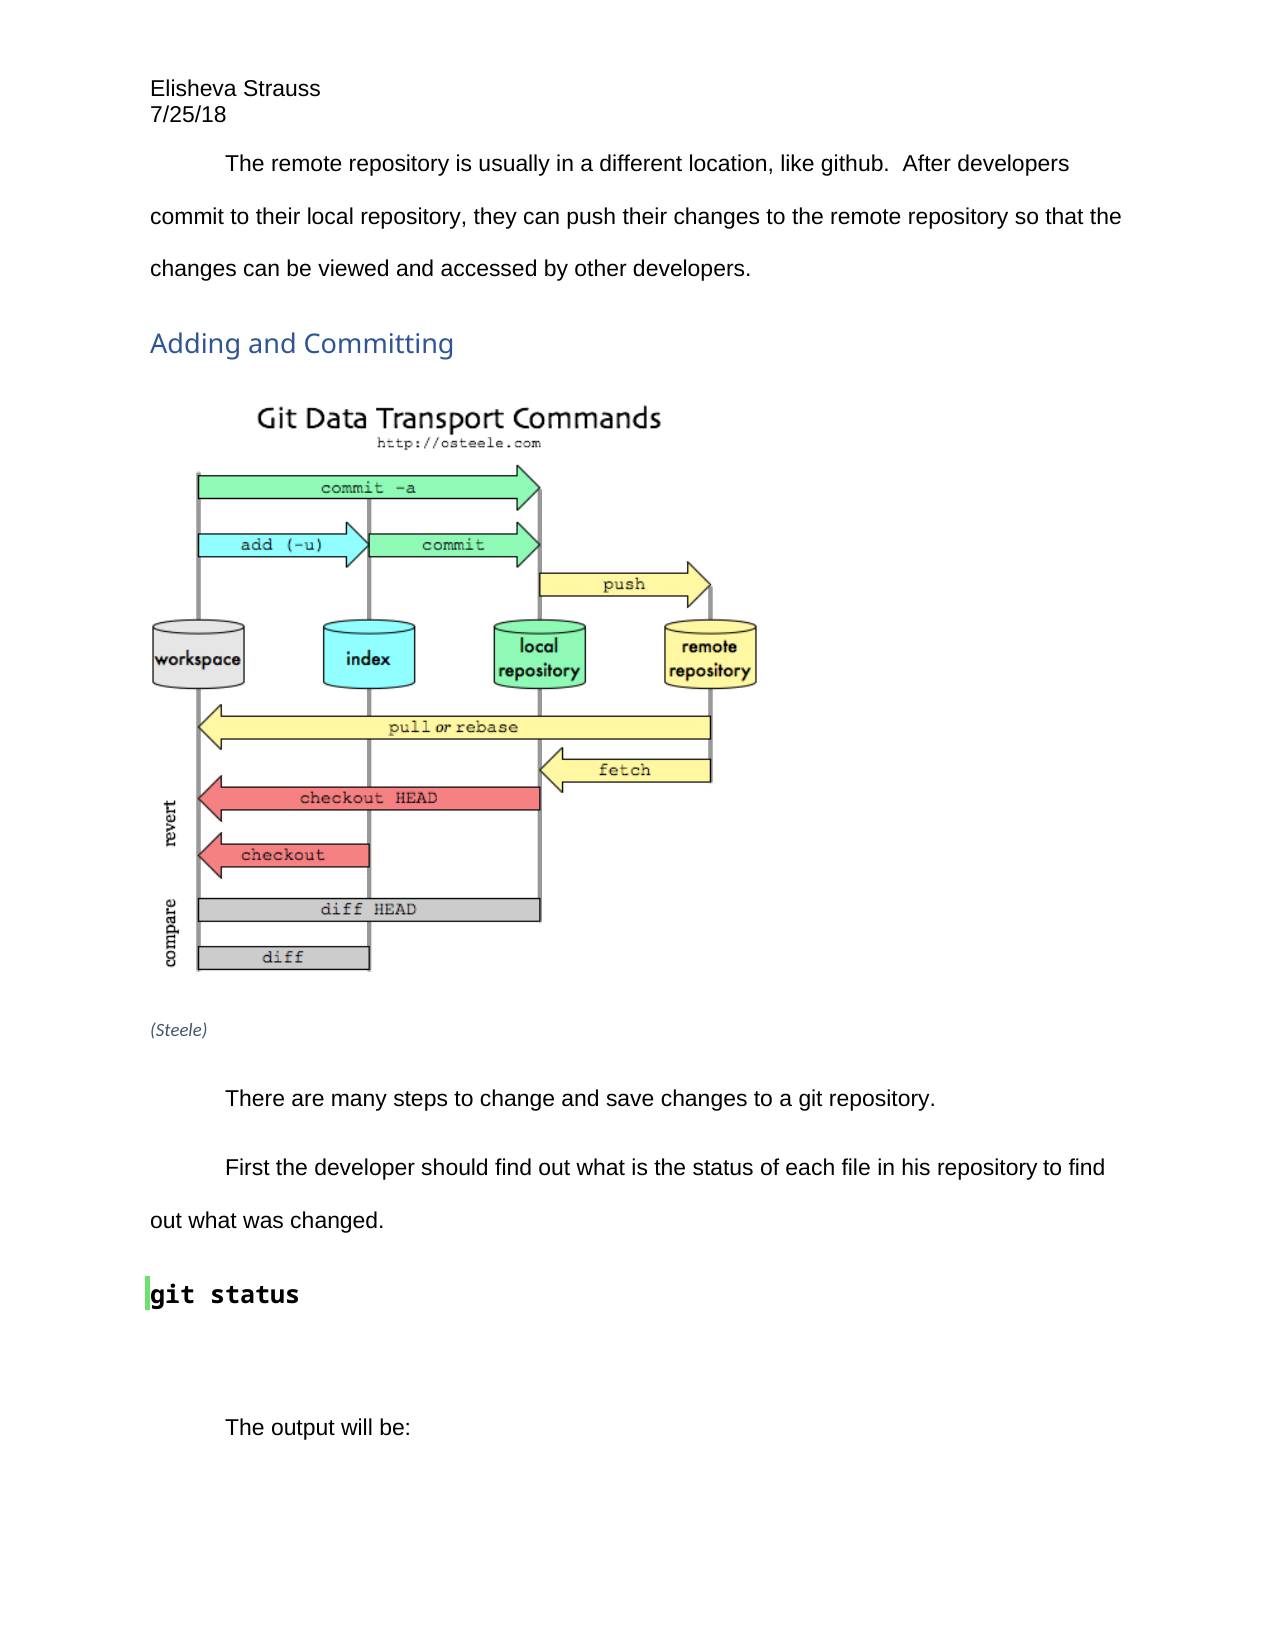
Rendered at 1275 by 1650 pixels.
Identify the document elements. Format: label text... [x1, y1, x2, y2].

text There are many steps to change and save changes to a git repository. [150, 1085, 1125, 1111]
text git status [150, 1276, 1125, 1310]
text The remote repository is usually in a different location, like github. After developers commit to their local repository, they can push their changes to the remote repository so that the changes can be viewed and accessed by other developers. [150, 150, 1125, 282]
subtitle Adding and Committing [150, 325, 1125, 362]
text The output will be: [150, 1414, 1125, 1440]
picture [150, 398, 758, 974]
text First the developer should find out what is the status of each file in his repository to find out what was changed. [150, 1154, 1125, 1233]
